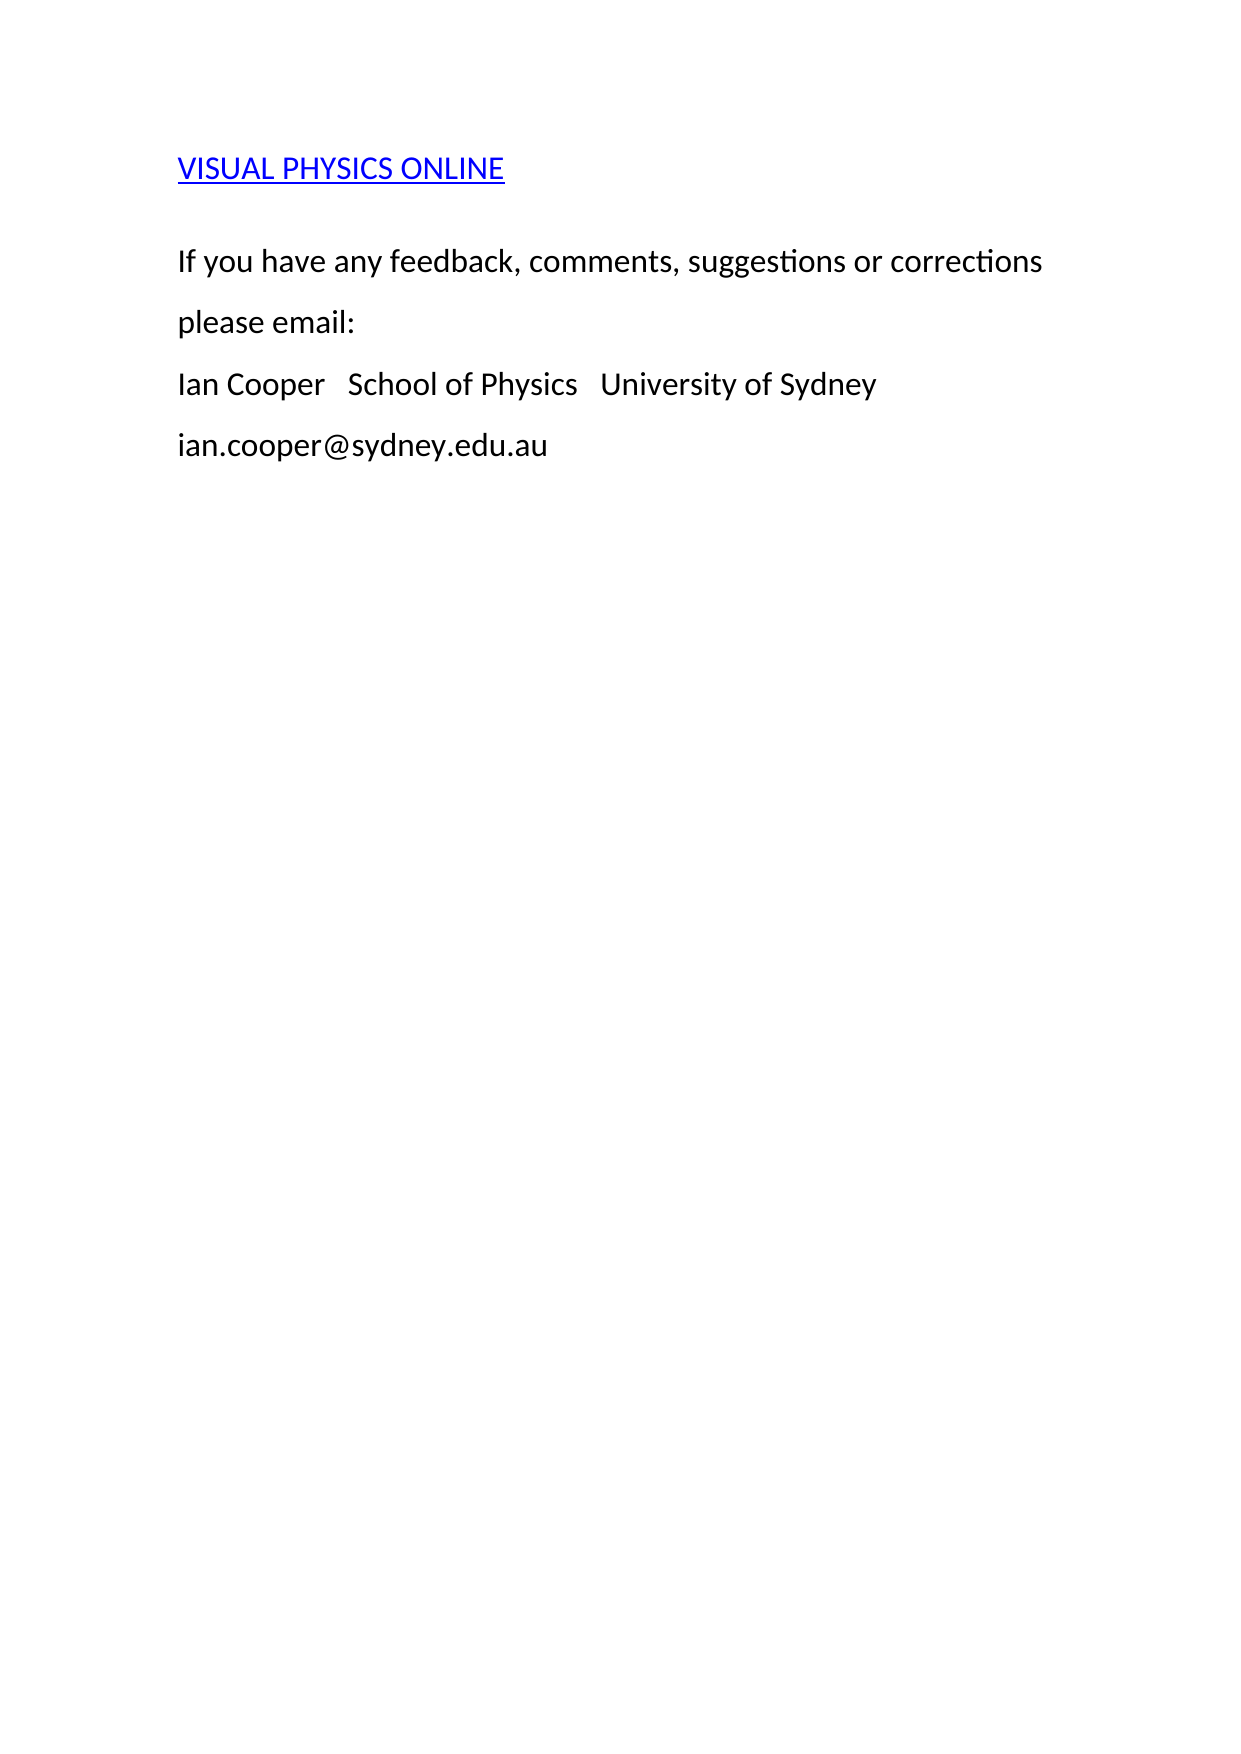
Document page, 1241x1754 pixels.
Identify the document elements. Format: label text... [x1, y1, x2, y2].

text If you have any feedback, comments, suggestions or corrections please email: [177, 240, 1063, 342]
text Ian Cooper School of Physics University of Sydney [177, 362, 1063, 403]
text VISUAL PHYSICS ONLINE [177, 147, 1063, 188]
text ian.cooper@sydney.edu.au [177, 423, 1063, 464]
